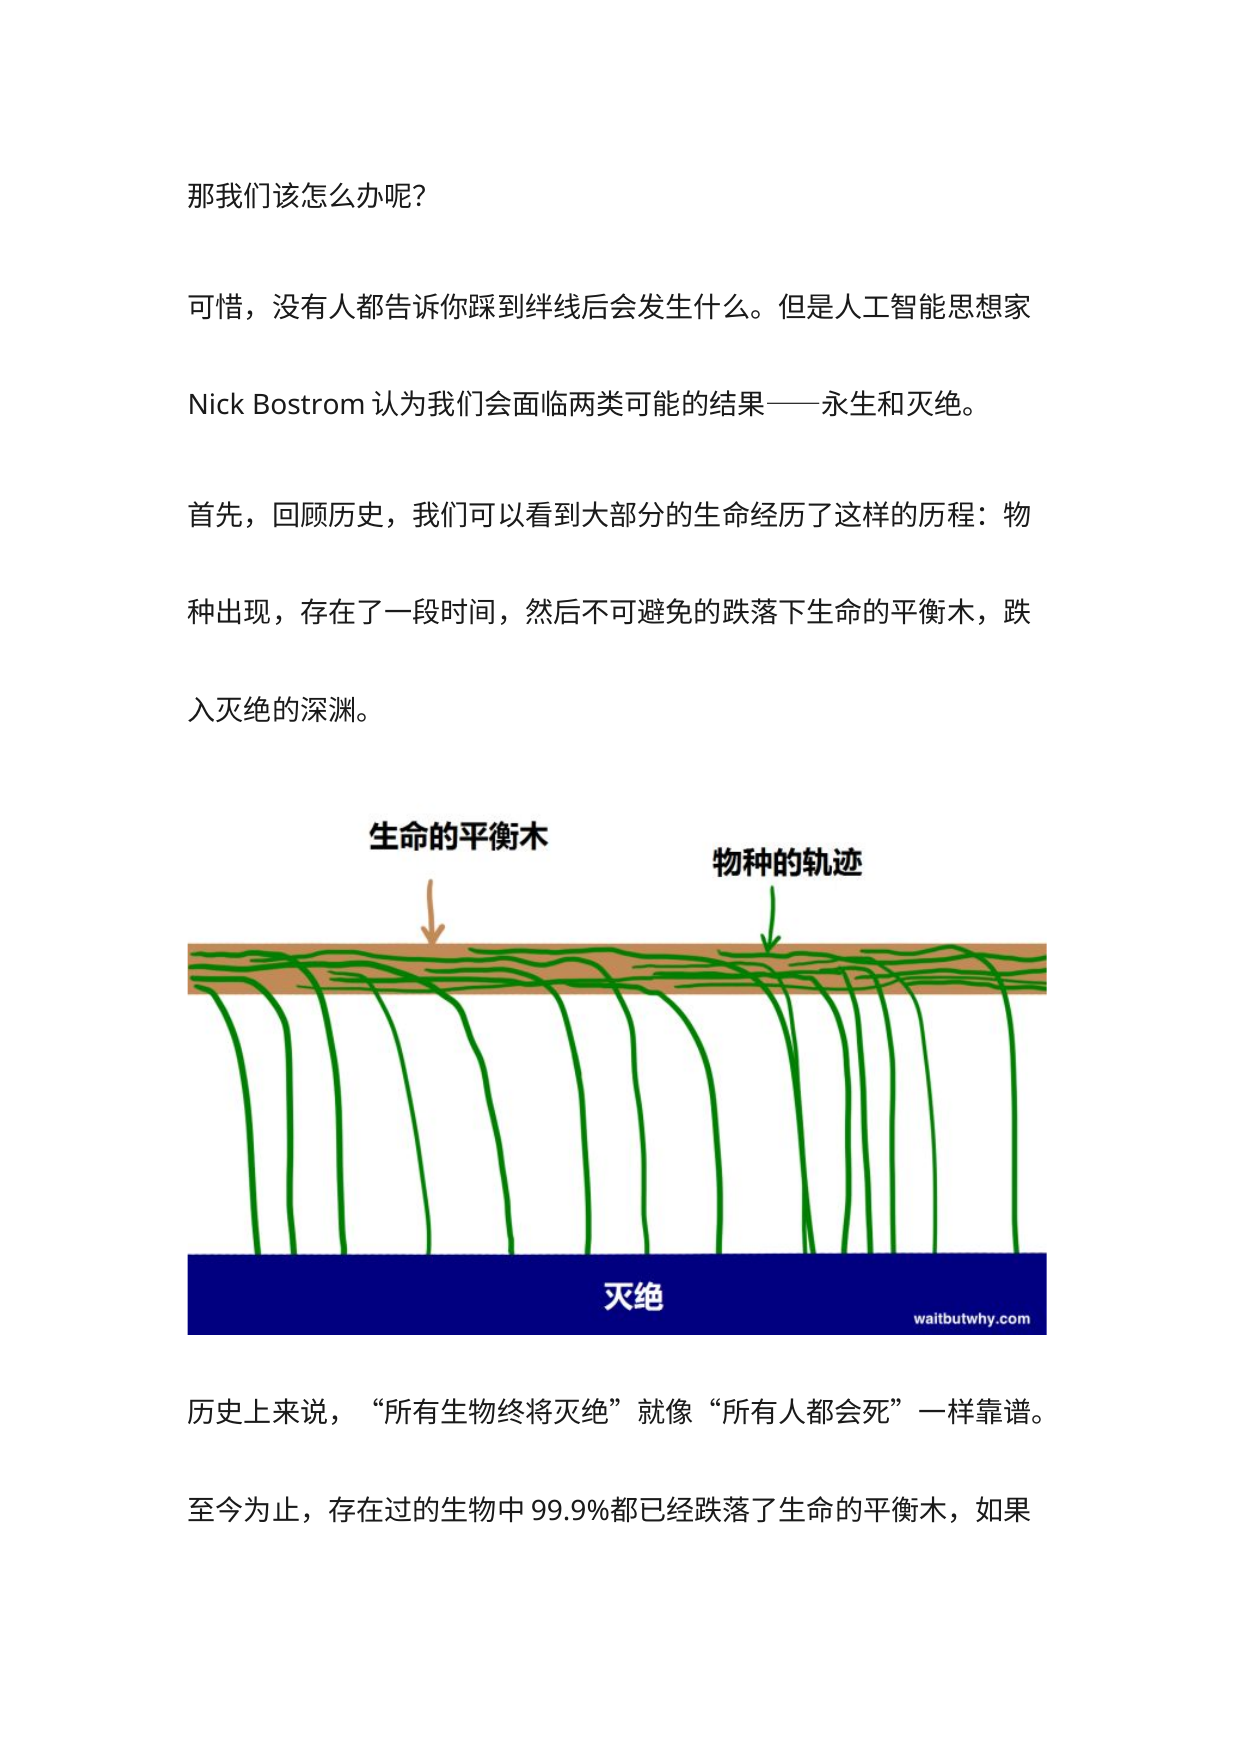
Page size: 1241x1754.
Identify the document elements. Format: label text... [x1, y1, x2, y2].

picture [187, 785, 1047, 1335]
text 可惜，没有人都告诉你踩到绊线后会发生什么。但是人工智能思想家Nick Bostrom认为我们会面临两类可能的结果——永生和灭绝。 [187, 272, 1053, 435]
text 首先，回顾历史，我们可以看到大部分的生命经历了这样的历程：物种出现，存在了一段时间，然后不可避免的跌落下生命的平衡木，跌入灭绝的深渊。 [187, 480, 1053, 740]
text 那我们该怎么办呢？ [187, 162, 1053, 227]
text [187, 1378, 1053, 1540]
